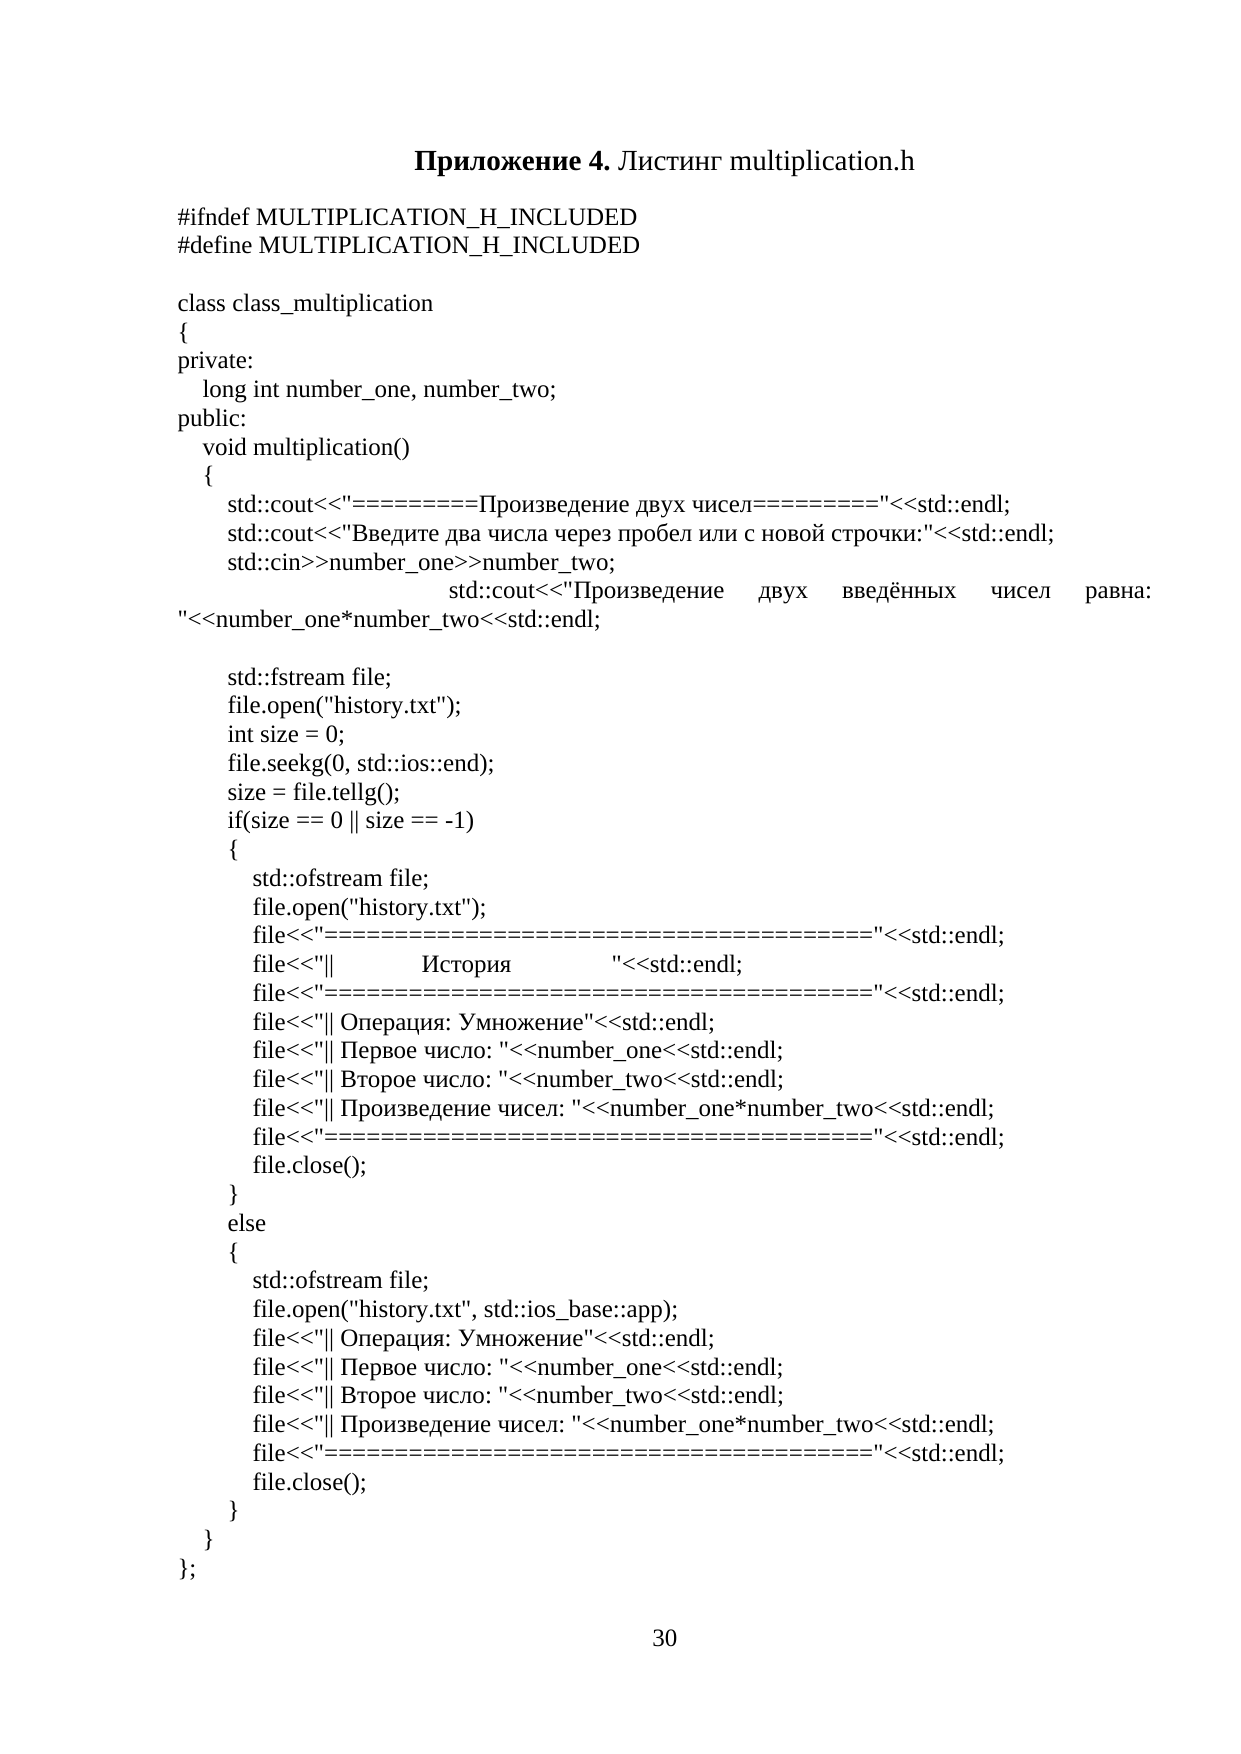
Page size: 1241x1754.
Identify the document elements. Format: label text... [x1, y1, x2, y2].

text size = file.tellg(); [177, 777, 1152, 805]
text file<<"|| Операция: Умножение"<<std::endl; [177, 1007, 1152, 1035]
text file<<"======================================="<<std::endl; [177, 1438, 1152, 1467]
text public: [177, 403, 1152, 432]
text { [177, 834, 1152, 863]
text std::cout<<"Произведение двух введённых чисел равна: "<<number_one*number_two<<std::endl; [177, 575, 1152, 633]
text file.seekg(0, std::ios::end); [177, 748, 1152, 777]
text file.close(); [177, 1467, 1152, 1495]
text file<<"======================================="<<std::endl; [177, 1122, 1152, 1150]
text file<<"|| История "<<std::endl; [177, 949, 1152, 978]
text } [177, 1524, 1152, 1553]
text } [177, 1179, 1152, 1208]
text void multiplication() [177, 432, 1152, 460]
text file<<"|| Второе число: "<<number_two<<std::endl; [177, 1380, 1152, 1409]
text }; [177, 1553, 1152, 1582]
text file.open("history.txt"); [177, 892, 1152, 920]
text } [177, 1495, 1152, 1524]
text file<<"|| Произведение чисел: "<<number_one*number_two<<std::endl; [177, 1409, 1152, 1438]
text int size = 0; [177, 719, 1152, 748]
text file<<"======================================="<<std::endl; [177, 978, 1152, 1007]
text file<<"|| Операция: Умножение"<<std::endl; [177, 1323, 1152, 1352]
text else [177, 1208, 1152, 1237]
text if(size == 0 || size == -1) [177, 805, 1152, 834]
text #ifndef MULTIPLICATION_H_INCLUDED [177, 202, 1152, 230]
text file<<"|| Произведение чисел: "<<number_one*number_two<<std::endl; [177, 1093, 1152, 1122]
text std::ofstream file; [177, 863, 1152, 892]
text std::fstream file; [177, 662, 1152, 690]
text class class_multiplication [177, 288, 1152, 317]
text file.open("history.txt"); [177, 690, 1152, 719]
text long int number_one, number_two; [177, 374, 1152, 403]
text #define MULTIPLICATION_H_INCLUDED [177, 230, 1152, 259]
text std::cout<<"=========Произведение двух чисел========="<<std::endl; [177, 489, 1152, 518]
text { [177, 317, 1152, 345]
subtitle Приложение 4. Листинг multiplication.h [177, 143, 1152, 177]
text file<<"|| Второе число: "<<number_two<<std::endl; [177, 1064, 1152, 1093]
text file.open("history.txt", std::ios_base::app); [177, 1294, 1152, 1323]
text file.close(); [177, 1150, 1152, 1179]
text std::cout<<"Введите два числа через пробел или с новой строчки:"<<std::endl; [177, 518, 1152, 547]
text file<<"|| Первое число: "<<number_one<<std::endl; [177, 1035, 1152, 1064]
text std::cin>>number_one>>number_two; [177, 547, 1152, 575]
text file<<"======================================="<<std::endl; [177, 920, 1152, 949]
text private: [177, 345, 1152, 374]
text file<<"|| Первое число: "<<number_one<<std::endl; [177, 1352, 1152, 1380]
text { [177, 460, 1152, 489]
text { [177, 1237, 1152, 1265]
text std::ofstream file; [177, 1265, 1152, 1294]
